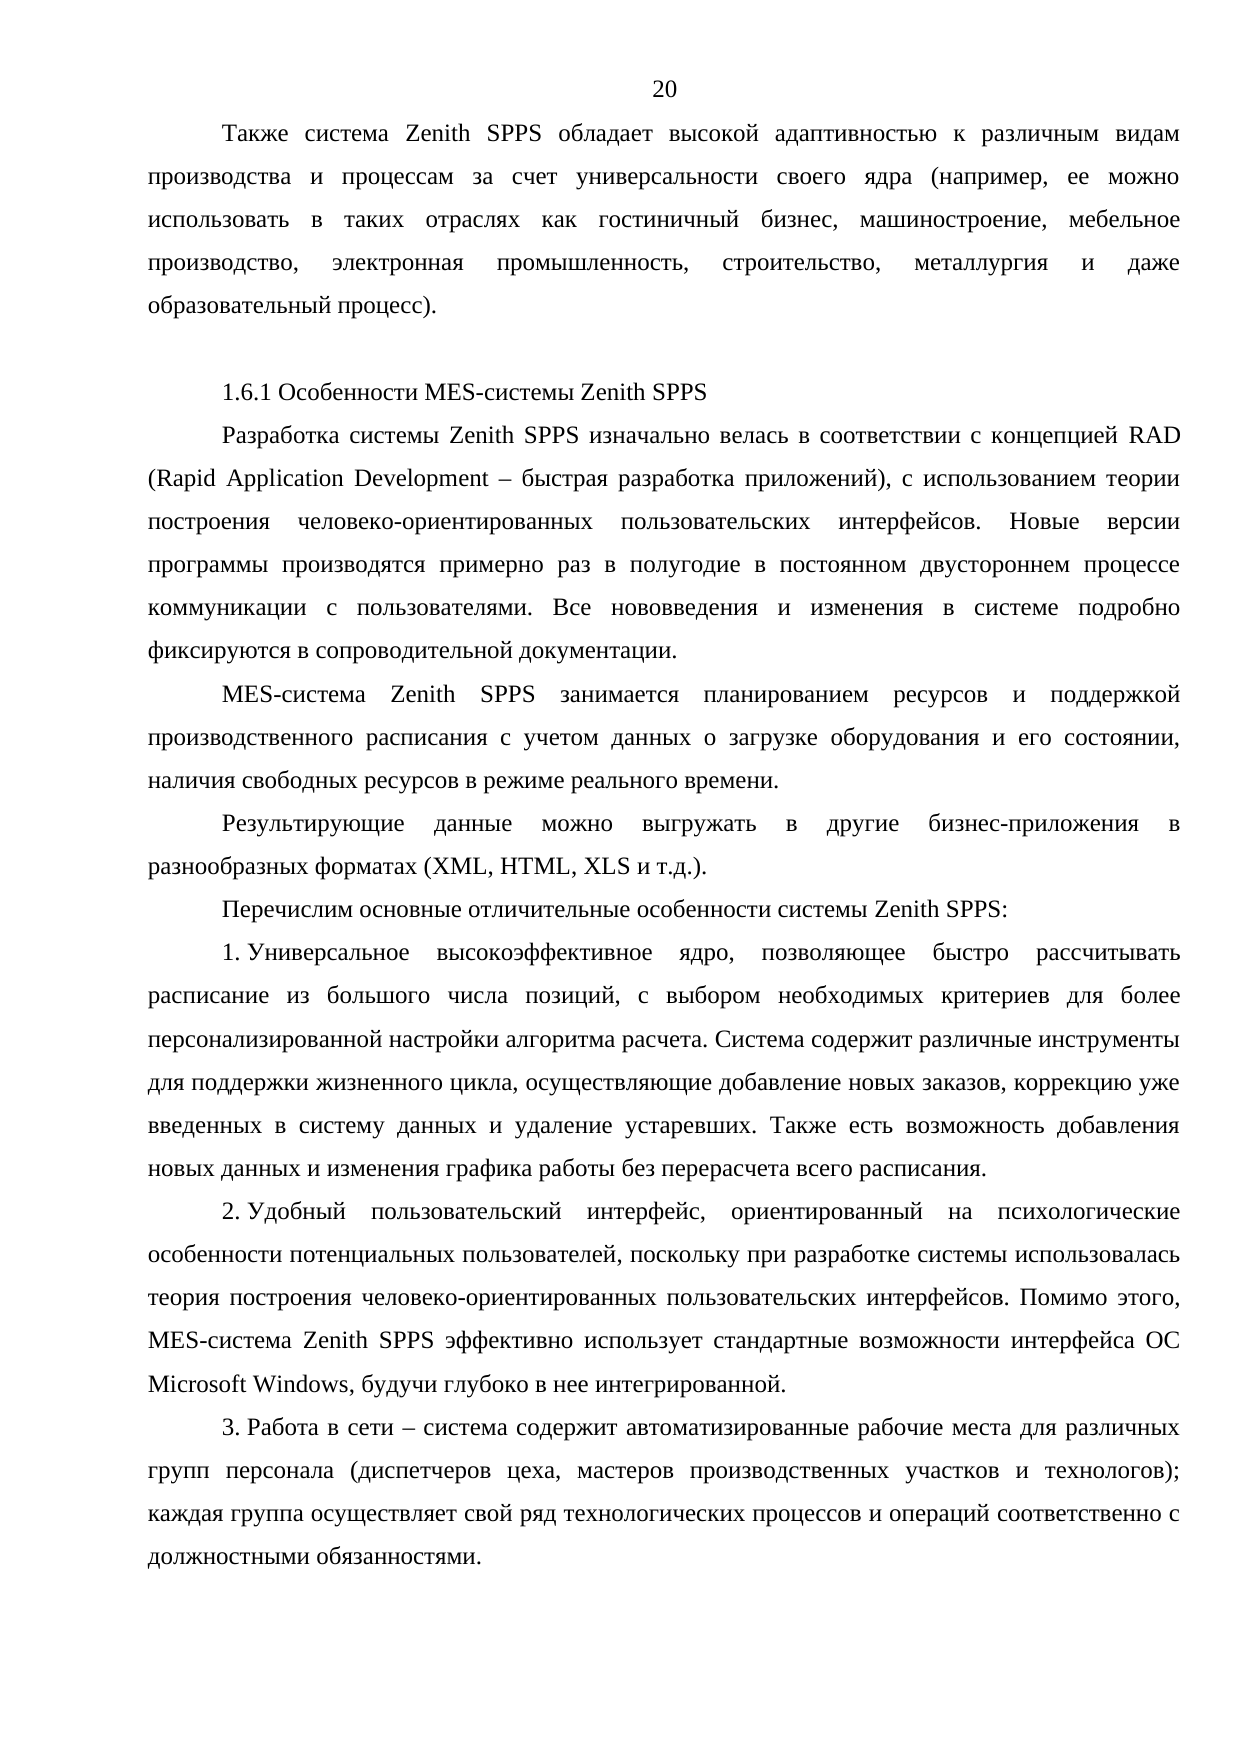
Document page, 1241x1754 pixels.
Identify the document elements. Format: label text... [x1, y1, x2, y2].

text 1. Универсальное высокоэффективное ядро, позволяющее быстро рассчитывать расписание из большого числа позиций, с выбором необходимых критериев для более персонализированной настройки алгоритма расчета. Система содержит различные инструменты для поддержки жизненного цикла, осуществляющие добавление новых заказов, коррекцию уже введенных в систему данных и удаление устаревших. Также есть возможность добавления новых данных и изменения графика работы без перерасчета всего расписания. [148, 937, 1181, 1182]
text 3. Работа в сети – система содержит автоматизированные рабочие места для различных групп персонала (диспетчеров цеха, мастеров производственных участков и технологов); каждая группа осуществляет свой ряд технологических процессов и операций соответственно с должностными обязанностями. [148, 1412, 1181, 1570]
text Перечислим основные отличительные особенности системы Zenith SPPS: [148, 894, 1181, 923]
text 2. Удобный пользовательский интерфейс, ориентированный на психологические особенности потенциальных пользователей, поскольку при разработке системы использовалась теория построения человеко-ориентированных пользовательских интерфейсов. Помимо этого, MES-система Zenith SPPS эффективно использует стандартные возможности интерфейса ОС Microsoft Windows, будучи глубоко в нее интегрированной. [148, 1196, 1181, 1397]
text Результирующие данные можно выгружать в другие бизнес-приложения в разнообразных форматах (XML, HTML, XLS и т.д.). [148, 808, 1181, 880]
text Разработка системы Zenith SPPS изначально велась в соответствии с концепцией RAD (Rapid Application Development – быстрая разработка приложений), с использованием теории построения человеко-ориентированных пользовательских интерфейсов. Новые версии программы производятся примерно раз в полугодие в постоянном двустороннем процессе коммуникации с пользователями. Все нововведения и изменения в системе подробно фиксируются в сопроводительной документации. [148, 420, 1181, 664]
text Также система Zenith SPPS обладает высокой адаптивностью к различным видам производства и процессам за счет универсальности своего ядра (например, ее можно использовать в таких отраслях как гостиничный бизнес, машиностроение, мебельное производство, электронная промышленность, строительство, металлургия и даже образовательный процесс). [148, 118, 1181, 319]
text MES-система Zenith SPPS занимается планированием ресурсов и поддержкой производственного расписания с учетом данных о загрузке оборудования и его состоянии, наличия свободных ресурсов в режиме реального времени. [148, 679, 1181, 794]
subtitle 1.6.1 Особенности MES-системы Zenith SPPS [222, 377, 1181, 406]
